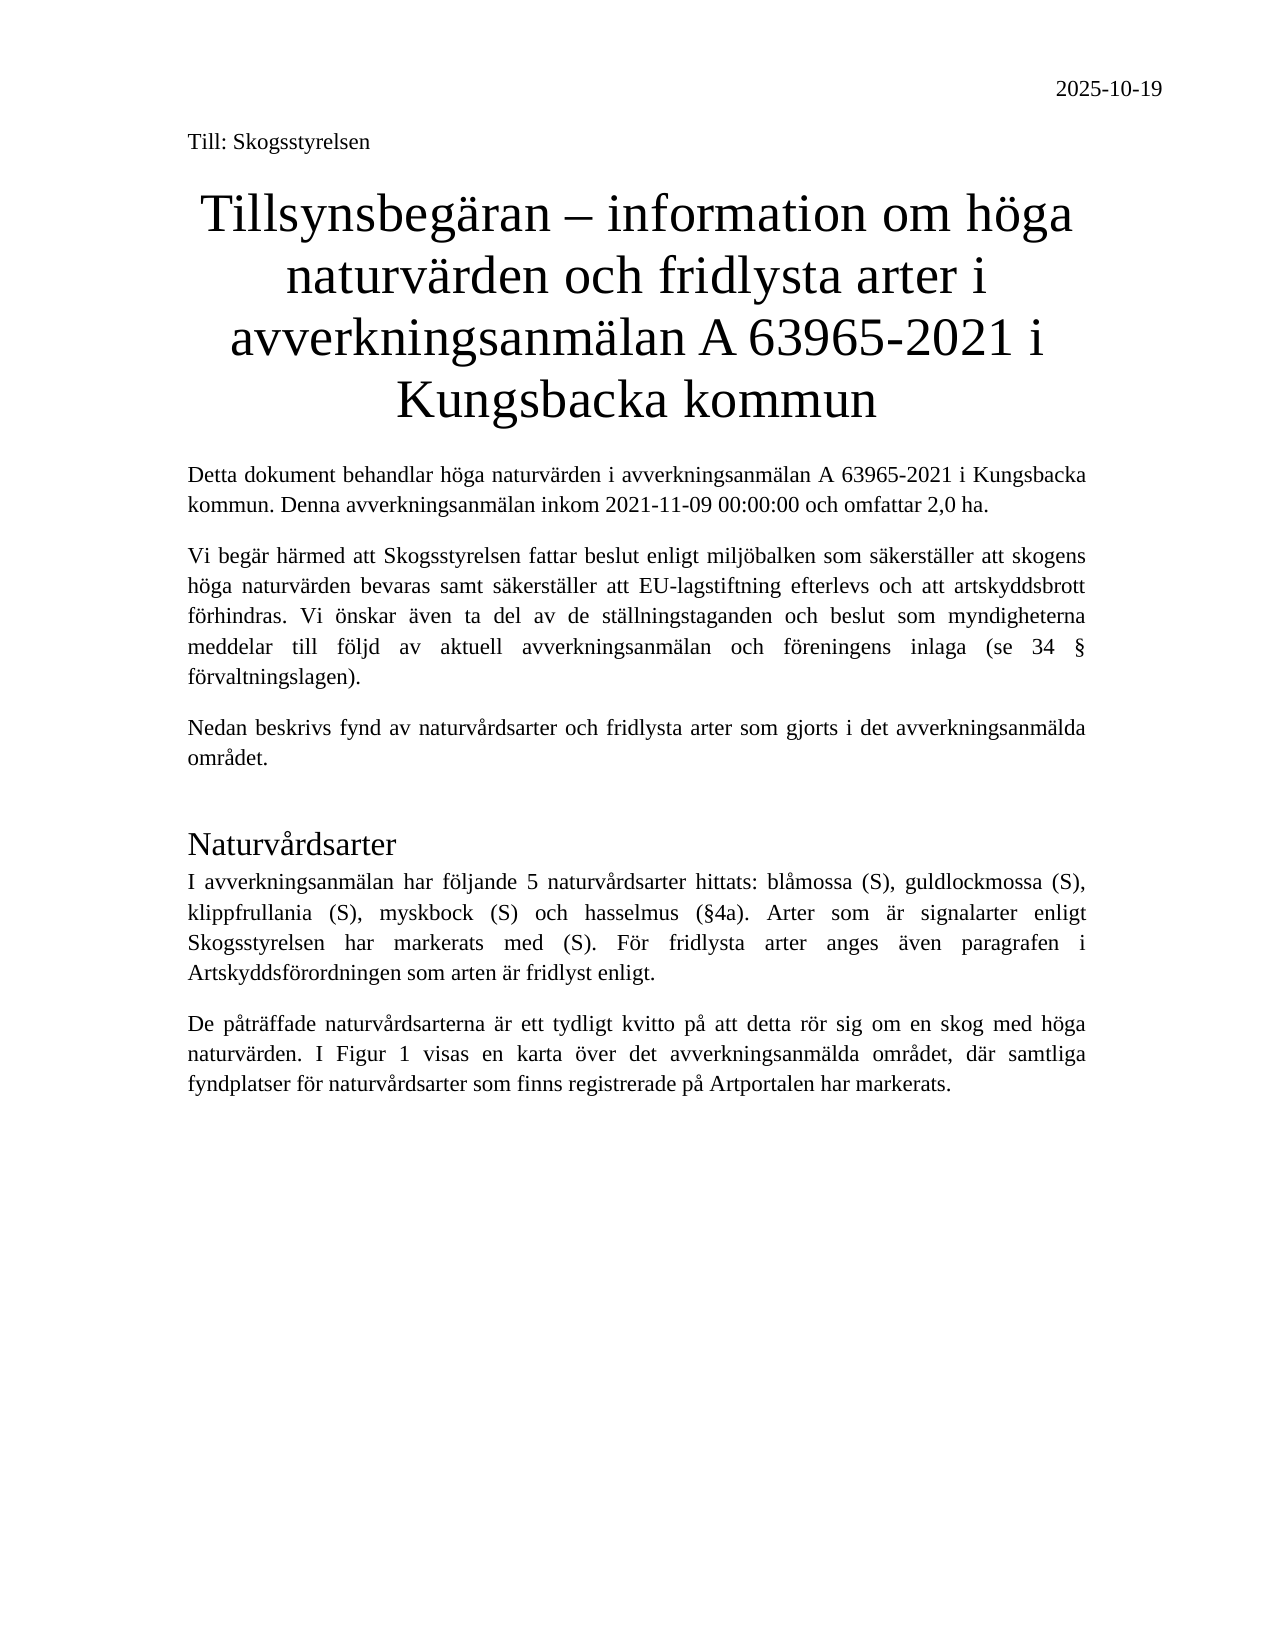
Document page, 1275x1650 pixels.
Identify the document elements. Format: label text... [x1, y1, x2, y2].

title Tillsynsbegäran – information om höga naturvärden och fridlysta arter i avverkningsanmälan A 63965-2021 i Kungsbacka kommun [187, 180, 1087, 429]
text Detta dokument behandlar höga naturvärden i avverkningsanmälan A 63965-2021 i Kungsbacka kommun. Denna avverkningsanmälan inkom 2021-11-09 00:00:00 och omfattar 2,0 ha. [187, 461, 1087, 517]
subtitle Naturvårdsarter [187, 824, 1087, 863]
text I avverkningsanmälan har följande 5 naturvårdsarter hittats: blåmossa (S), guldlockmossa (S), klippfrullania (S), myskbock (S) och hasselmus (§4a). Arter som är signalarter enligt Skogsstyrelsen har markerats med (S). För fridlysta arter anges även paragrafen i Artskyddsförordningen som arten är fridlyst enligt. [187, 868, 1087, 985]
text Vi begär härmed att Skogsstyrelsen fattar beslut enligt miljöbalken som säkerställer att skogens höga naturvärden bevaras samt säkerställer att EU-lagstiftning efterlevs och att artskyddsbrott förhindras. Vi önskar även ta del av de ställningstaganden och beslut som myndigheterna meddelar till följd av aktuell avverkningsanmälan och föreningens inlaga (se 34 § förvaltningslagen). [187, 542, 1087, 689]
text Nedan beskrivs fynd av naturvårdsarter och fridlysta arter som gjorts i det avverkningsanmälda området. [187, 714, 1087, 771]
text De påträffade naturvårdsarterna är ett tydligt kvitto på att detta rör sig om en skog med höga naturvärden. I Figur 1 visas en karta över det avverkningsanmälda området, där samtliga fyndplatser för naturvårdsarter som finns registrerade på Artportalen har markerats. [187, 1010, 1087, 1097]
